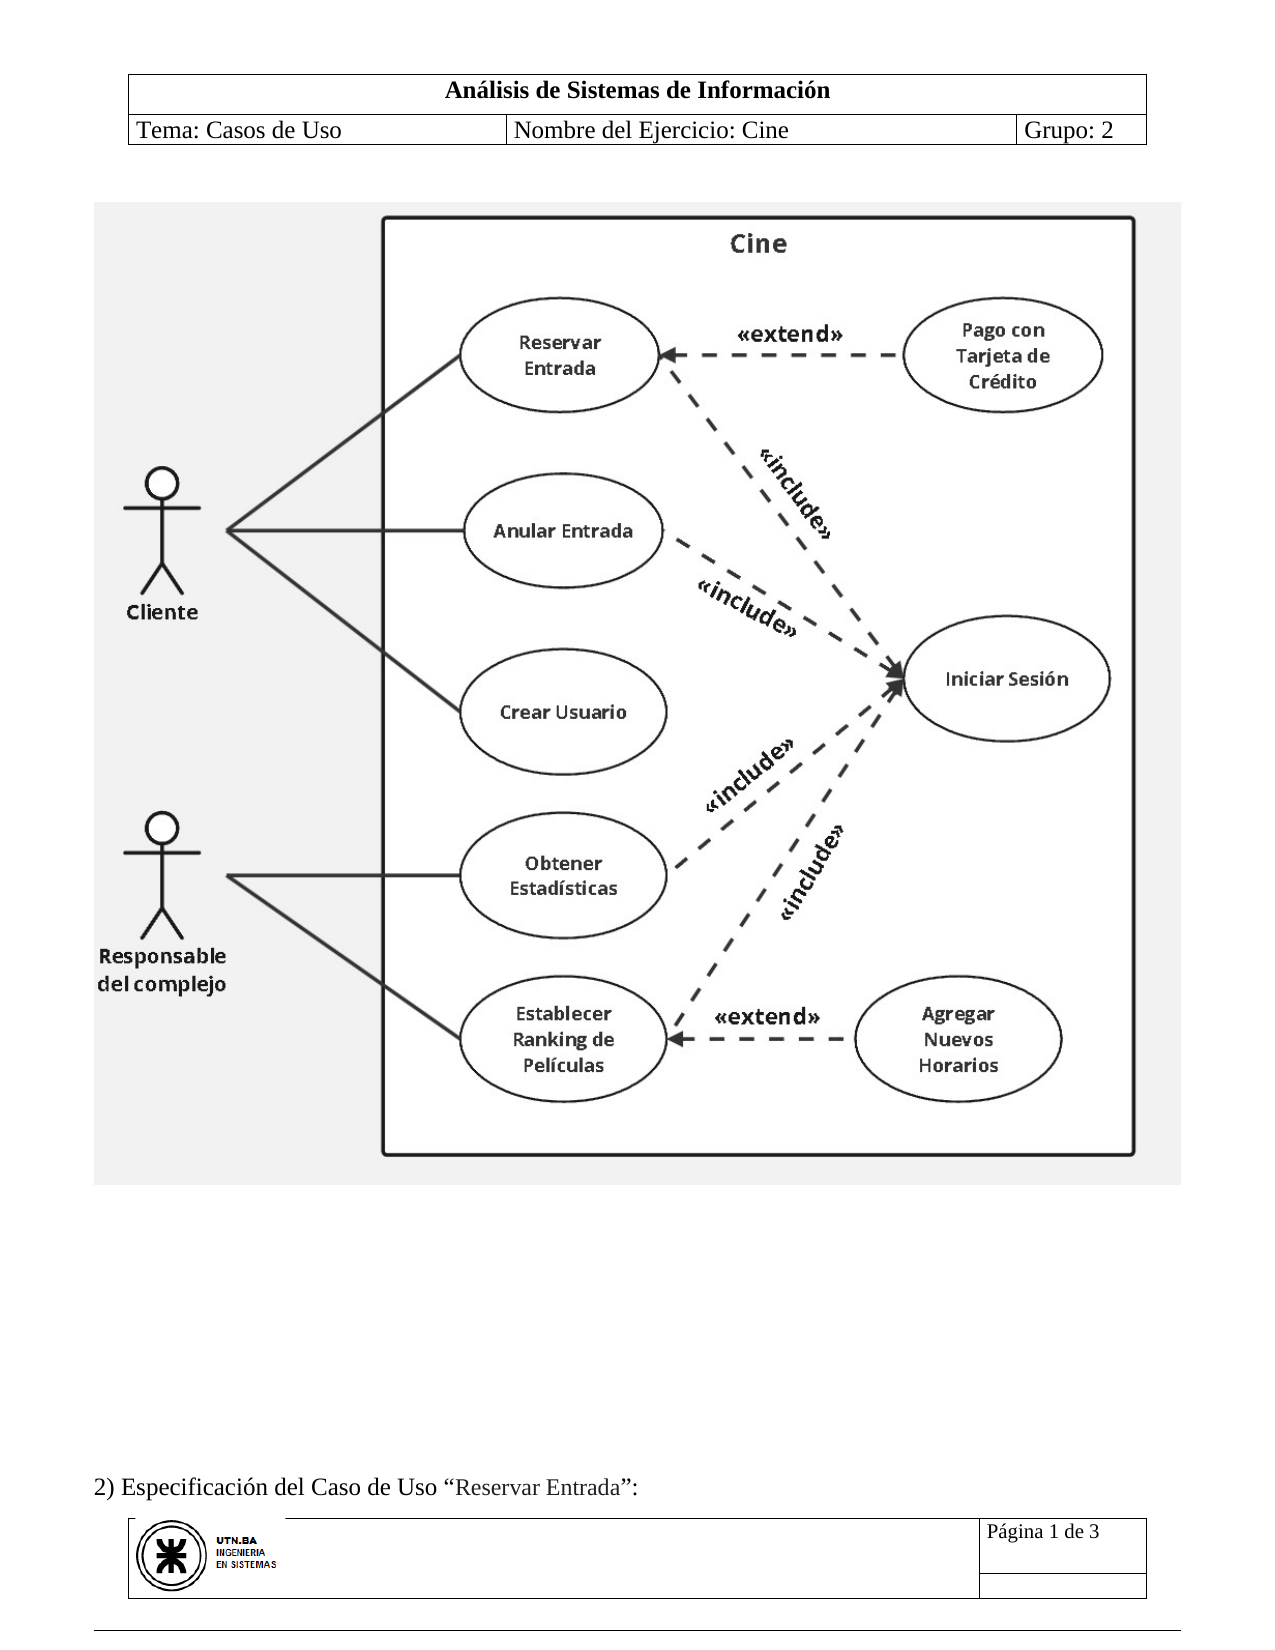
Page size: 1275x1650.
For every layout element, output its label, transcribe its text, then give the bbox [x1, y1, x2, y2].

picture [135, 1518, 286, 1592]
text 2) Especificación del Caso de Uso “Reservar Entrada”: [94, 1472, 1181, 1500]
picture [93, 202, 1182, 1185]
